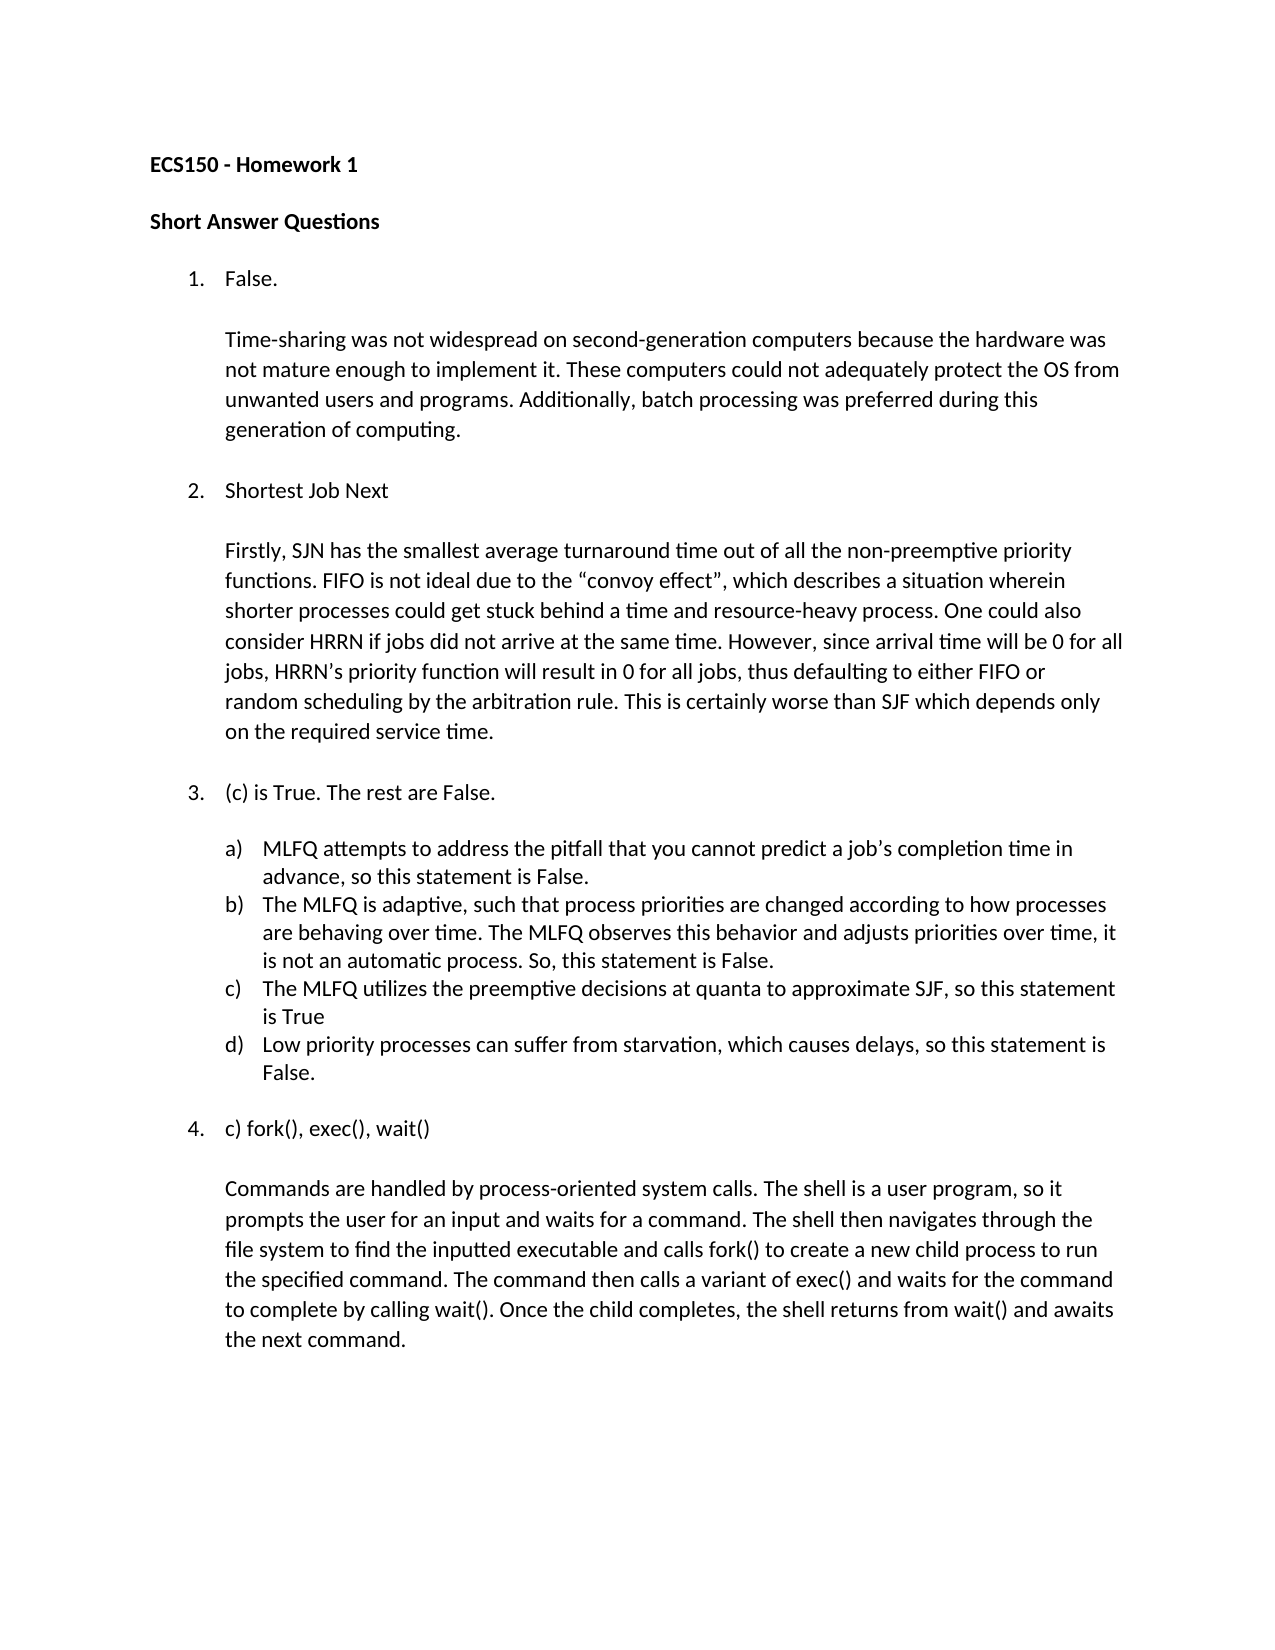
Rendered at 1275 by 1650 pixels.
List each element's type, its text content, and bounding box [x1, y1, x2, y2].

list Commands are handled by process-oriented system calls. The shell is a user program, so it prompts the user for an input and waits for a command. The shell then navigates through the file system to find the inputted executable and calls fork() to create a new child process to run the specified command. The command then calls a variant of exec() and waits for the command to complete by calling wait(). Once the child completes, the shell returns from wait() and awaits the next command. [225, 1174, 1125, 1354]
list Firstly, SJN has the smallest average turnaround time out of all the non-preemptive priority functions. FIFO is not ideal due to the “convoy effect”, which describes a situation wherein shorter processes could get stuck behind a time and resource-heavy process. One could also consider HRRN if jobs did not arrive at the same time. However, since arrival time will be 0 for all jobs, HRRN’s priority function will result in 0 for all jobs, thus defaulting to either FIFO or random scheduling by the arbitration rule. This is certainly worse than SJF which depends only on the required service time. [225, 536, 1125, 746]
list The MLFQ is adaptive, such that process priorities are changed according to how processes are behaving over time. The MLFQ observes this behavior and adjusts priorities over time, it is not an automatic process. So, this statement is False. [225, 890, 1125, 974]
list Shortest Job Next [187, 476, 1125, 504]
list c) fork(), exec(), wait() [187, 1114, 1125, 1142]
list MLFQ attempts to address the pitfall that you cannot predict a job’s completion time in advance, so this statement is False. [225, 834, 1125, 890]
text Short Answer Questions [150, 207, 1125, 235]
list Low priority processes can suffer from starvation, which causes delays, so this statement is False. [225, 1030, 1125, 1086]
list False. [187, 264, 1125, 292]
list (c) is True. The rest are False. [187, 778, 1125, 806]
list The MLFQ utilizes the preemptive decisions at quanta to approximate SJF, so this statement is True [225, 974, 1125, 1030]
text ECS150 - Homework 1 [150, 150, 1125, 178]
list Time-sharing was not widespread on second-generation computers because the hardware was not mature enough to implement it. These computers could not adequately protect the OS from unwanted users and programs. Additionally, batch processing was preferred during this generation of computing. [225, 325, 1125, 443]
